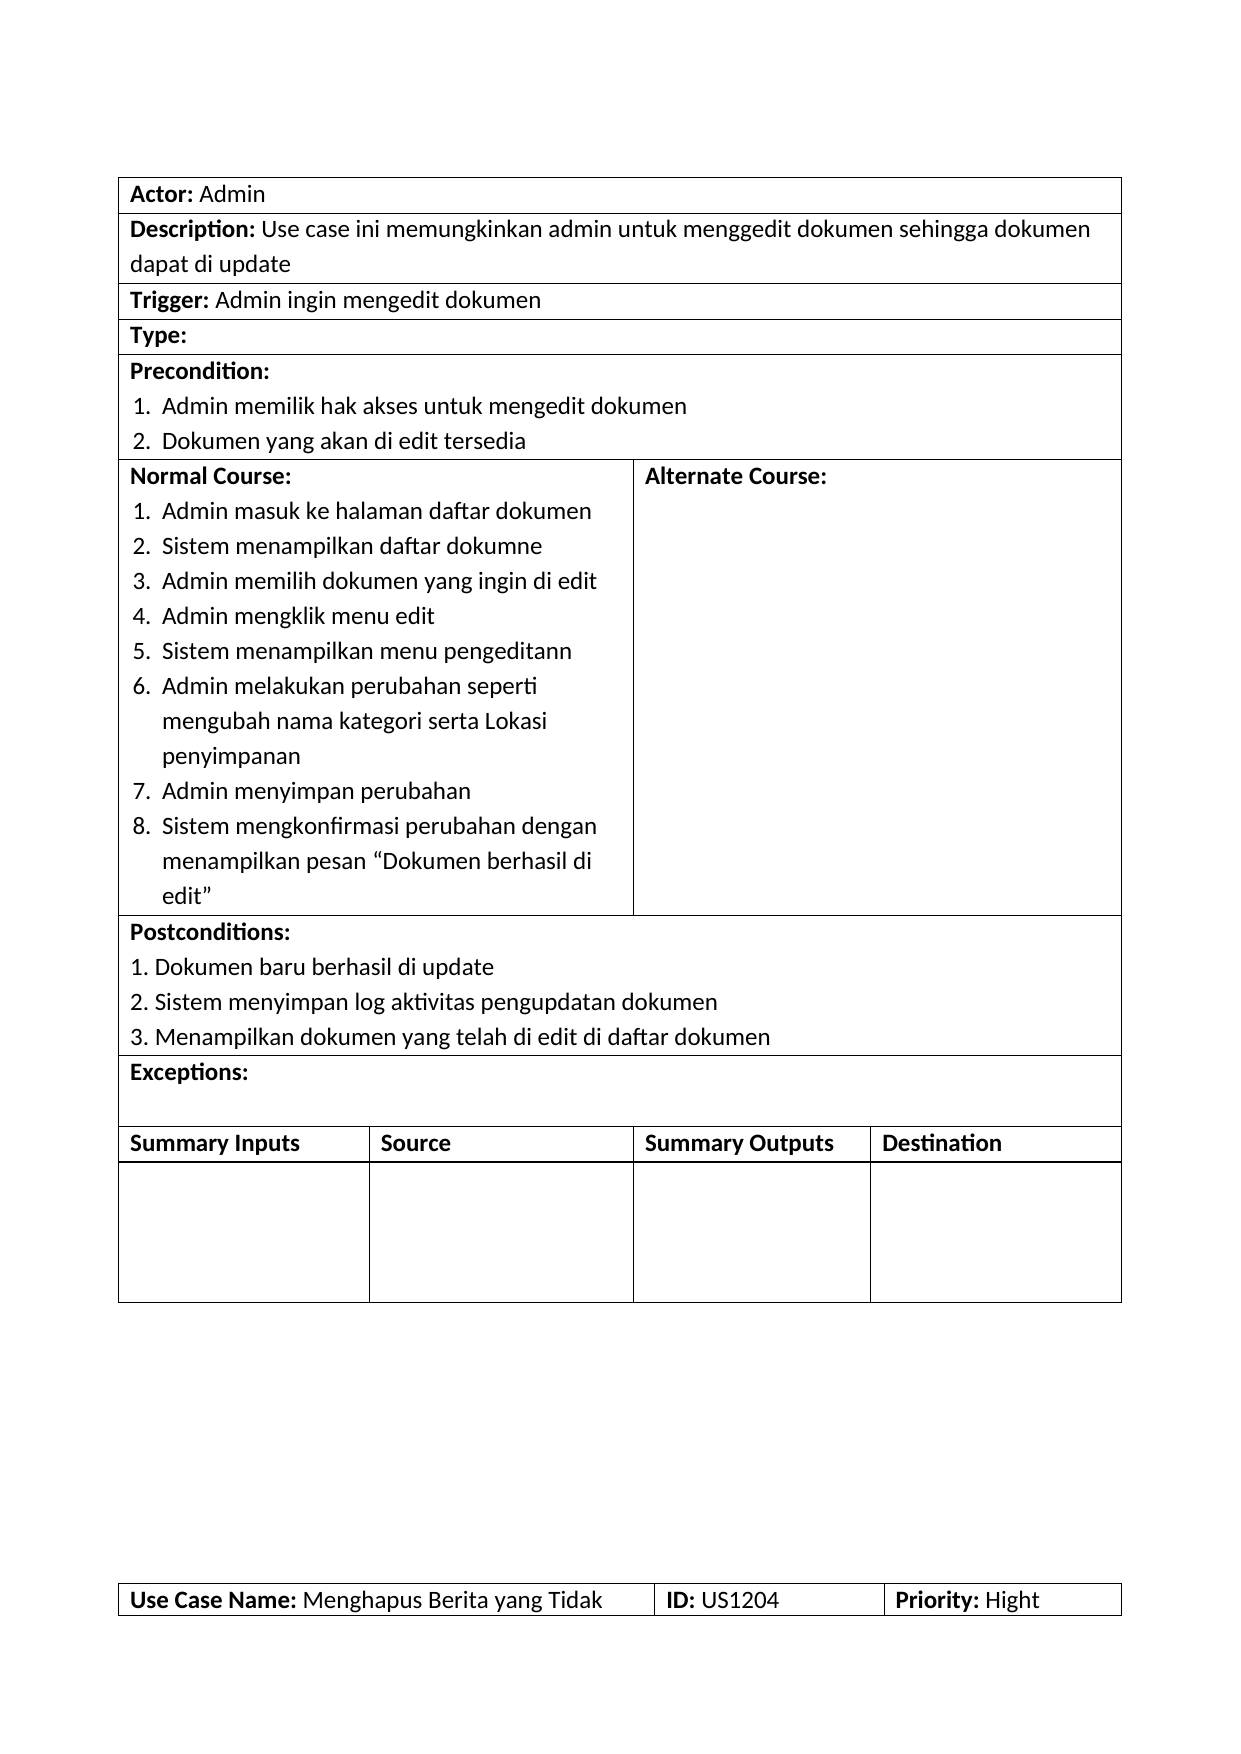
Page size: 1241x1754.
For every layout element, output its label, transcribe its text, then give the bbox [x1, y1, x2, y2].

table_cell [119, 1163, 369, 1302]
table_cell Description: Use case ini memungkinkan admin untuk menggedit dokumen sehingga dokumen dapat di update [119, 214, 1121, 283]
table_header ID: US1204 [655, 1584, 884, 1615]
table_cell Destination [871, 1127, 1121, 1161]
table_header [119, 1584, 654, 1615]
table_cell Summary Inputs [119, 1127, 369, 1161]
table_cell Alternate Course: [634, 460, 1121, 915]
table_cell [634, 1163, 870, 1302]
table_cell Summary Outputs [634, 1127, 870, 1161]
table_cell Precondition: Admin memilik hak akses untuk mengedit dokumen Dokumen yang akan di edit tersedia [119, 355, 1121, 459]
table_cell Trigger: Admin ingin mengedit dokumen [119, 284, 1121, 318]
table_header Priority: Hight [885, 1584, 1121, 1615]
table_cell Source [370, 1127, 633, 1161]
table_cell Normal Course: Admin masuk ke halaman daftar dokumen Sistem menampilkan daftar dokumne Admin memilih dokumen yang ingin di edit Admin mengklik menu edit Sistem menampilkan menu pengeditann Admin melakukan perubahan seperti mengubah nama kategori serta Lokasi penyimpanan Admin menyimpan perubahan Sistem mengkonfirmasi perubahan dengan menampilkan pesan “Dokumen berhasil di edit” [119, 460, 633, 915]
table_cell Postconditions: 1. Dokumen baru berhasil di update 2. Sistem menyimpan log aktivitas pengupdatan dokumen 3. Menampilkan dokumen yang telah di edit di daftar dokumen [119, 916, 1121, 1055]
table_cell [370, 1163, 633, 1302]
table_cell [871, 1163, 1121, 1302]
table_cell Type: [119, 320, 1121, 354]
table_cell Actor: Admin [119, 178, 1121, 213]
table_cell Exceptions: [119, 1056, 1121, 1126]
